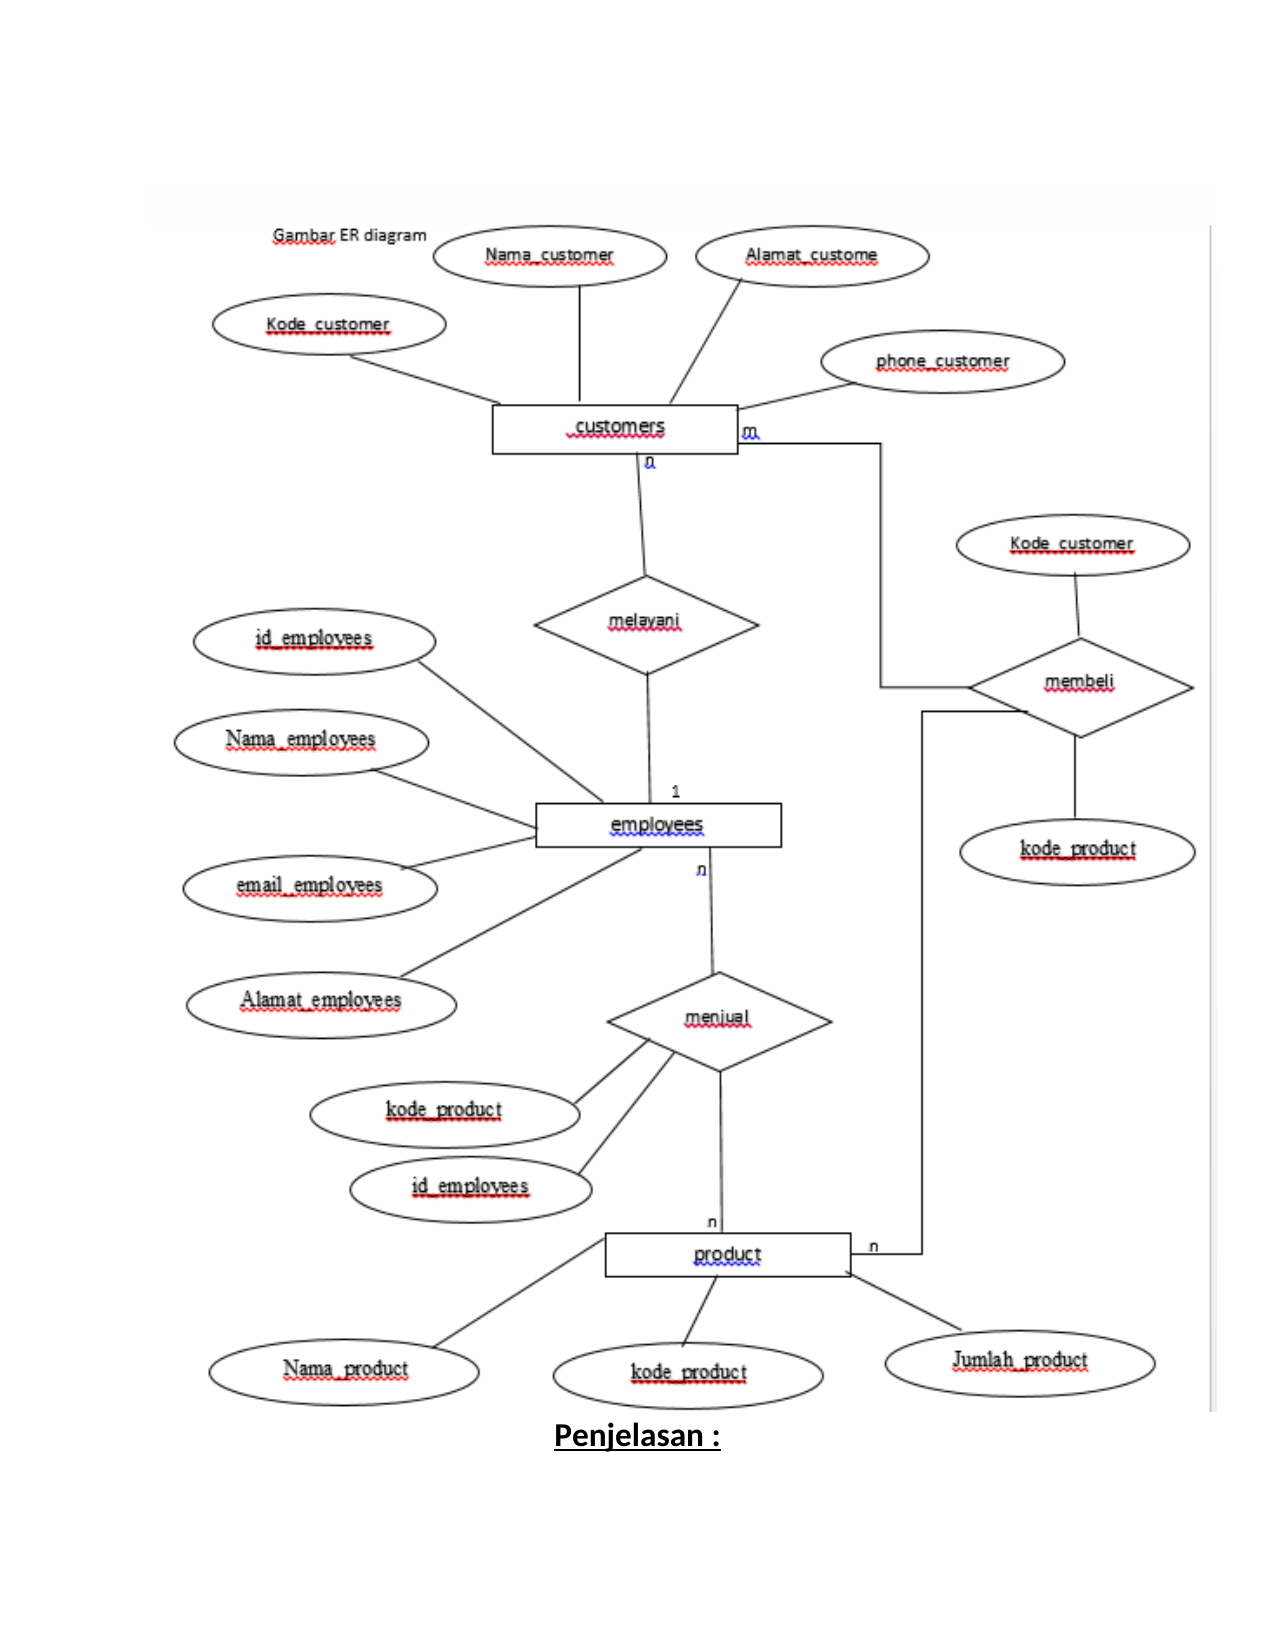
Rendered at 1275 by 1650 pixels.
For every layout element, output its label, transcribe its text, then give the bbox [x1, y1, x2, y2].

picture [150, 150, 1218, 1412]
text Penjelasan : [150, 1414, 1125, 1455]
